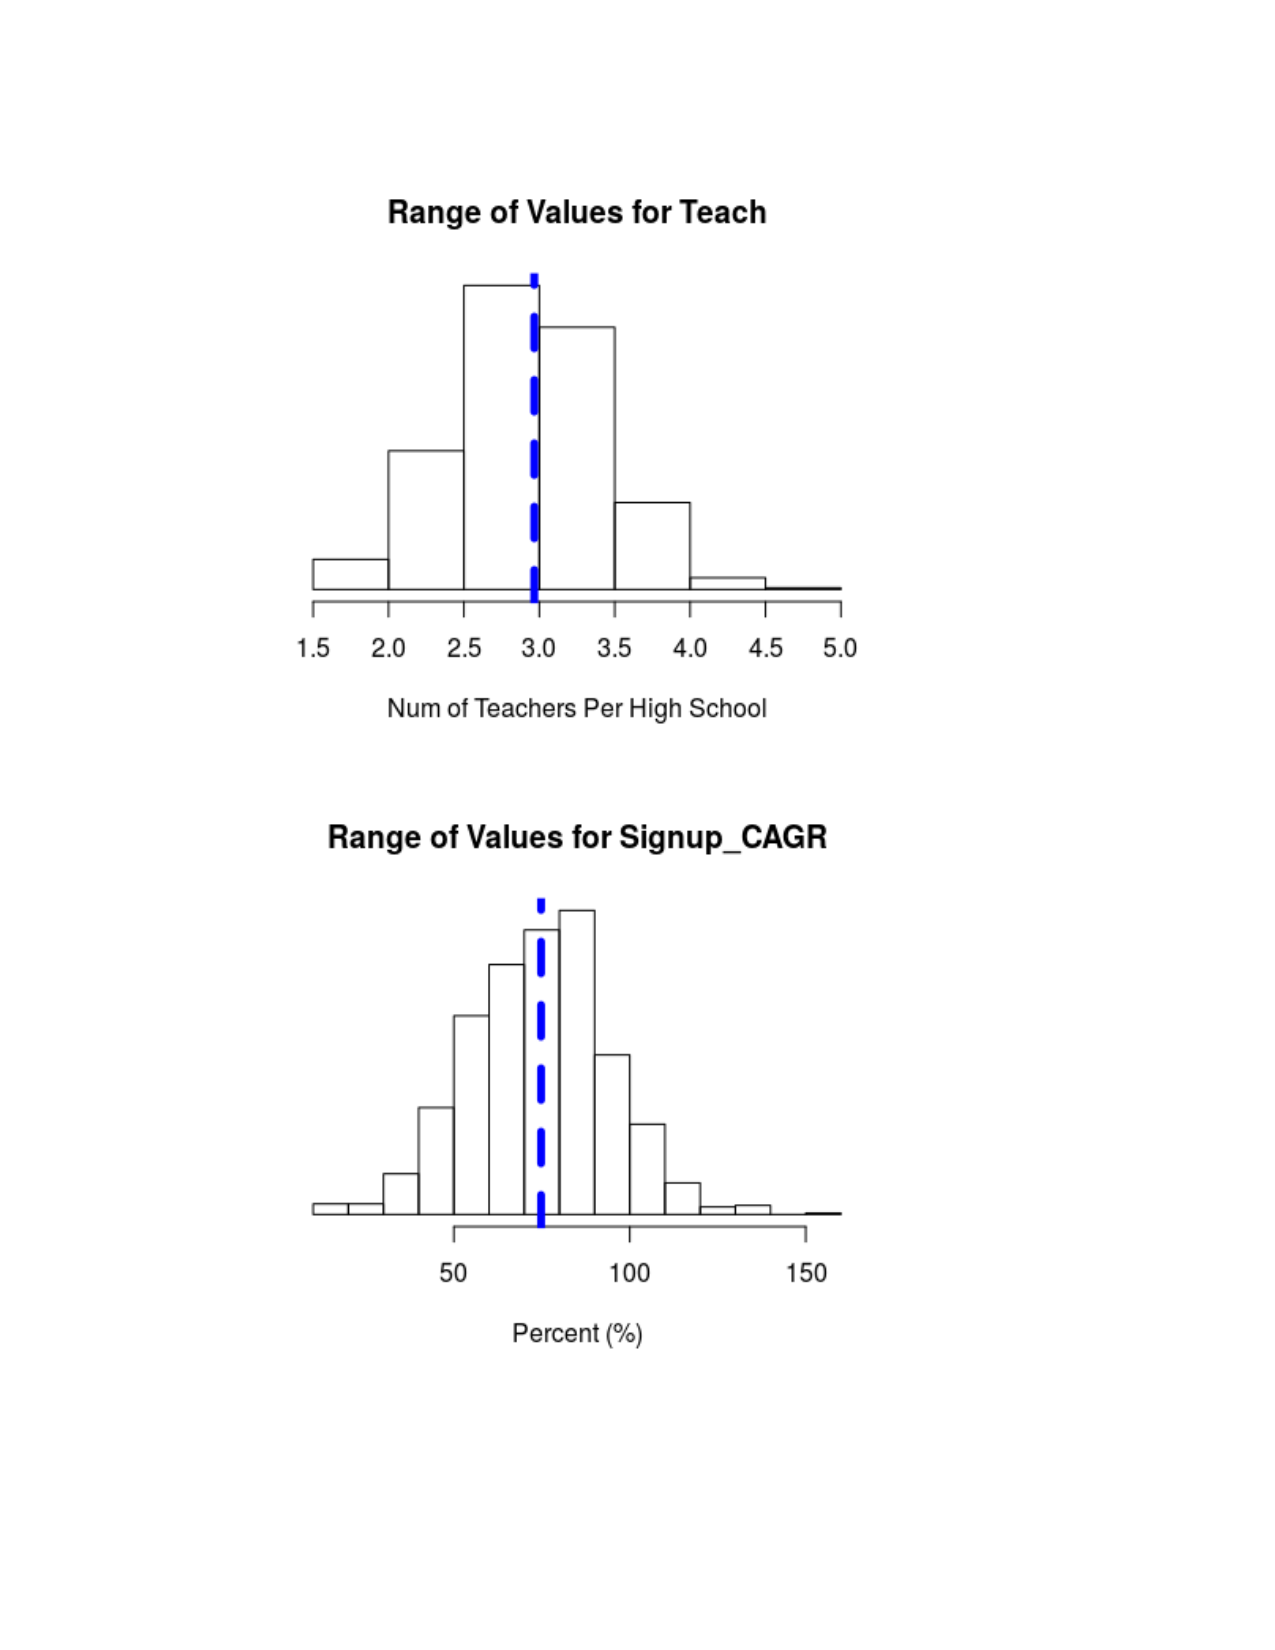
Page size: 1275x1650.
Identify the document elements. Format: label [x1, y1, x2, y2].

picture [168, 150, 925, 757]
picture [168, 775, 925, 1382]
